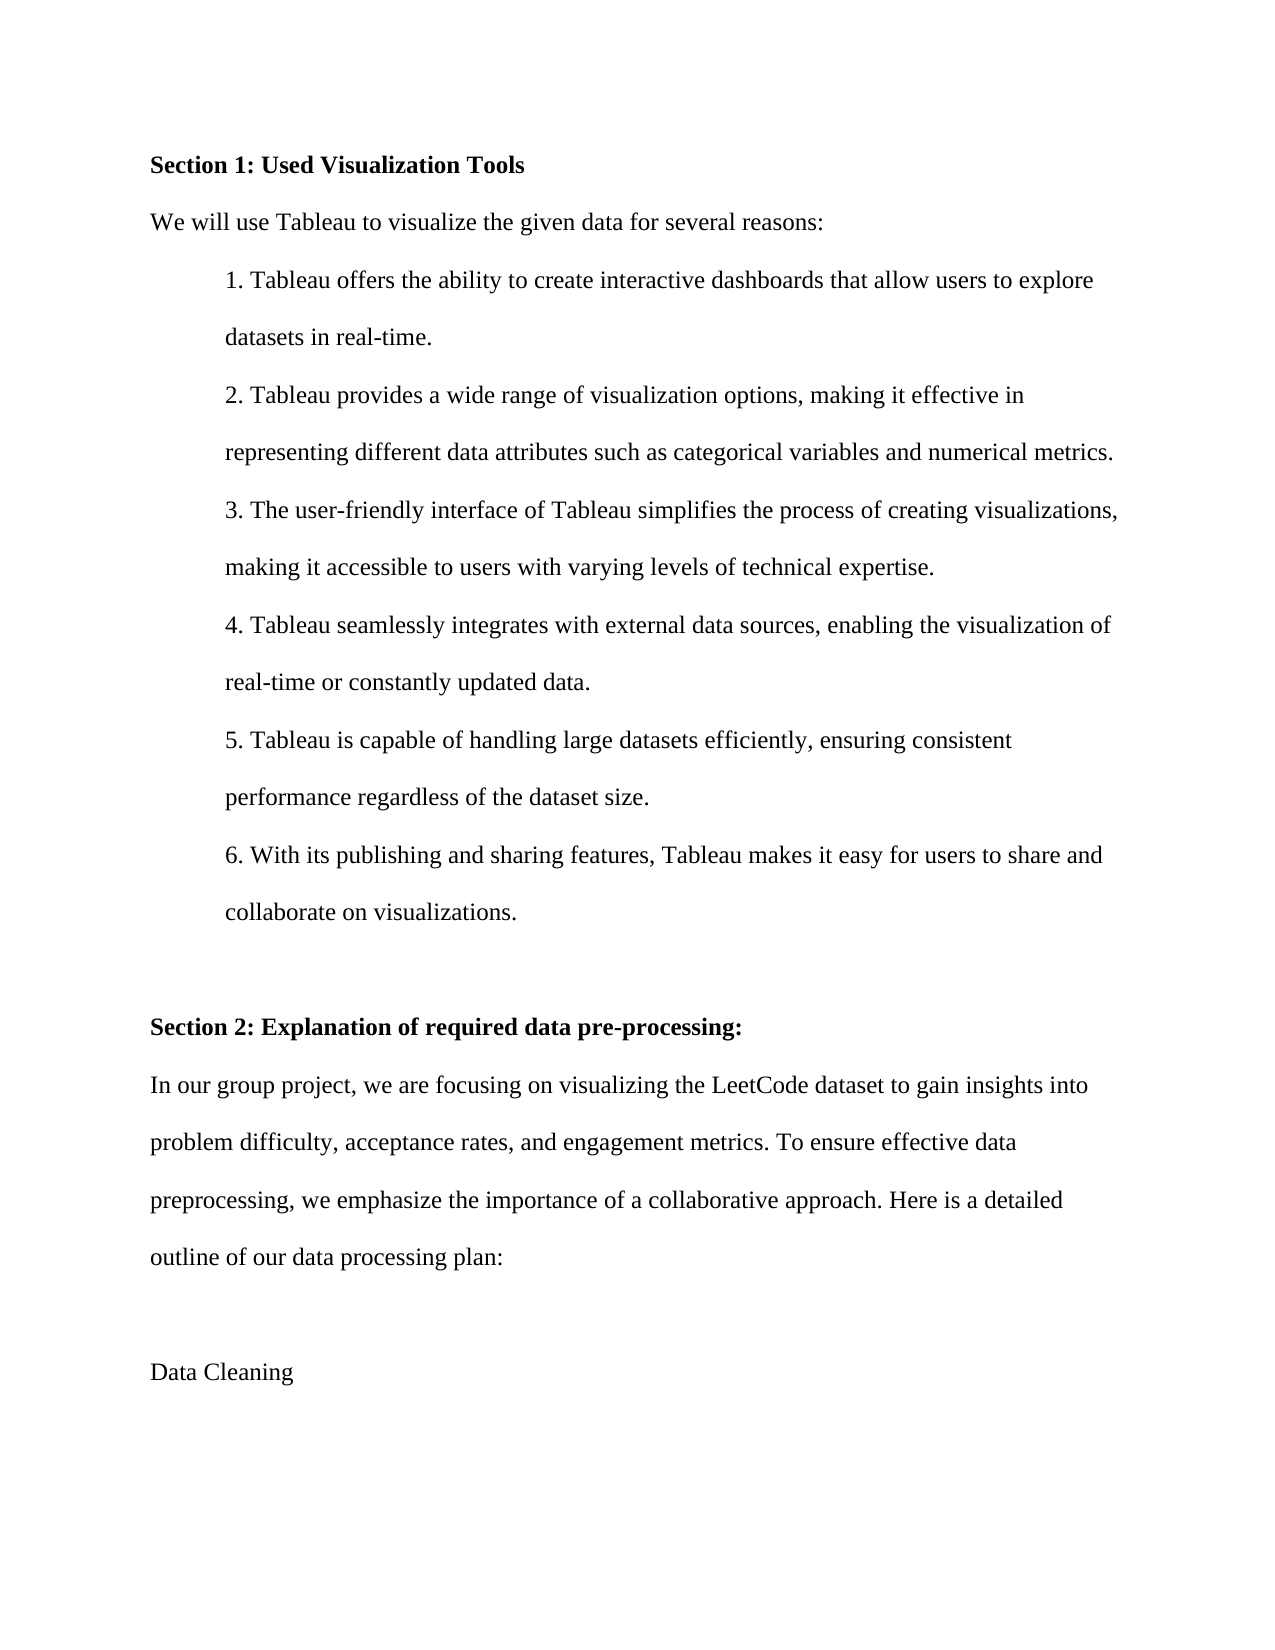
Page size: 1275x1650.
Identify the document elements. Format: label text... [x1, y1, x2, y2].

text 3. The user-friendly interface of Tableau simplifies the process of creating visualizations, making it accessible to users with varying levels of technical expertise. [225, 495, 1125, 581]
text We will use Tableau to visualize the given data for several reasons: [150, 207, 1125, 236]
text In our group project, we are focusing on visualizing the LeetCode dataset to gain insights into problem difficulty, acceptance rates, and engagement metrics. To ensure effective data preprocessing, we emphasize the importance of a collaborative approach. Here is a detailed outline of our data processing plan: [150, 1070, 1125, 1271]
text 1. Tableau offers the ability to create interactive dashboards that allow users to explore datasets in real-time. [225, 265, 1125, 351]
text 2. Tableau provides a wide range of visualization options, making it effective in representing different data attributes such as categorical variables and numerical metrics. [225, 380, 1125, 466]
text 4. Tableau seamlessly integrates with external data sources, enabling the visualization of real-time or constantly updated data. [225, 610, 1125, 696]
text 5. Tableau is capable of handling large datasets efficiently, ensuring consistent performance regardless of the dataset size. [225, 725, 1125, 811]
text Section 2: Explanation of required data pre-processing: [150, 1012, 1125, 1041]
text Data Cleaning [150, 1357, 1125, 1386]
text 6. With its publishing and sharing features, Tableau makes it easy for users to share and collaborate on visualizations. [225, 840, 1125, 926]
text Section 1: Used Visualization Tools [150, 150, 1125, 179]
